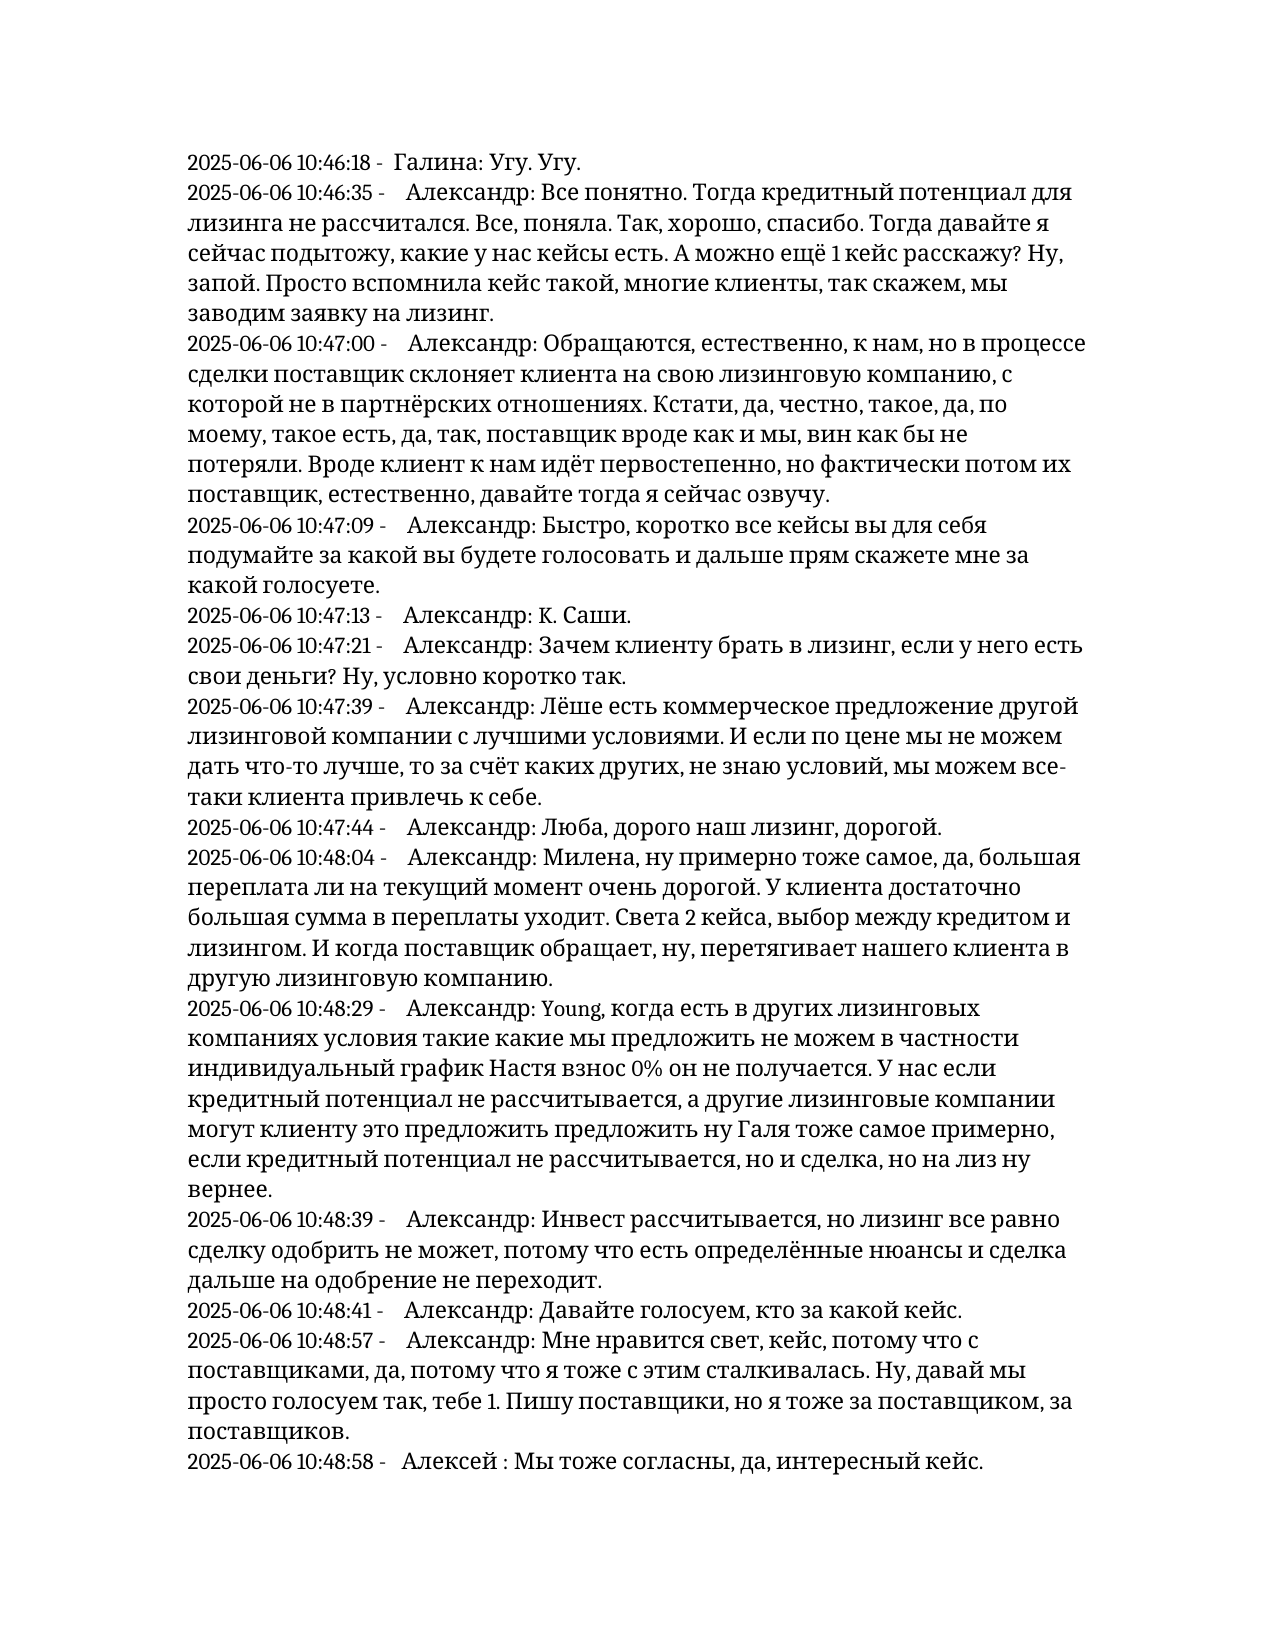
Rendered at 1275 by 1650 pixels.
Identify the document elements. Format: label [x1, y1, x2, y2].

text [187, 150, 1087, 1475]
